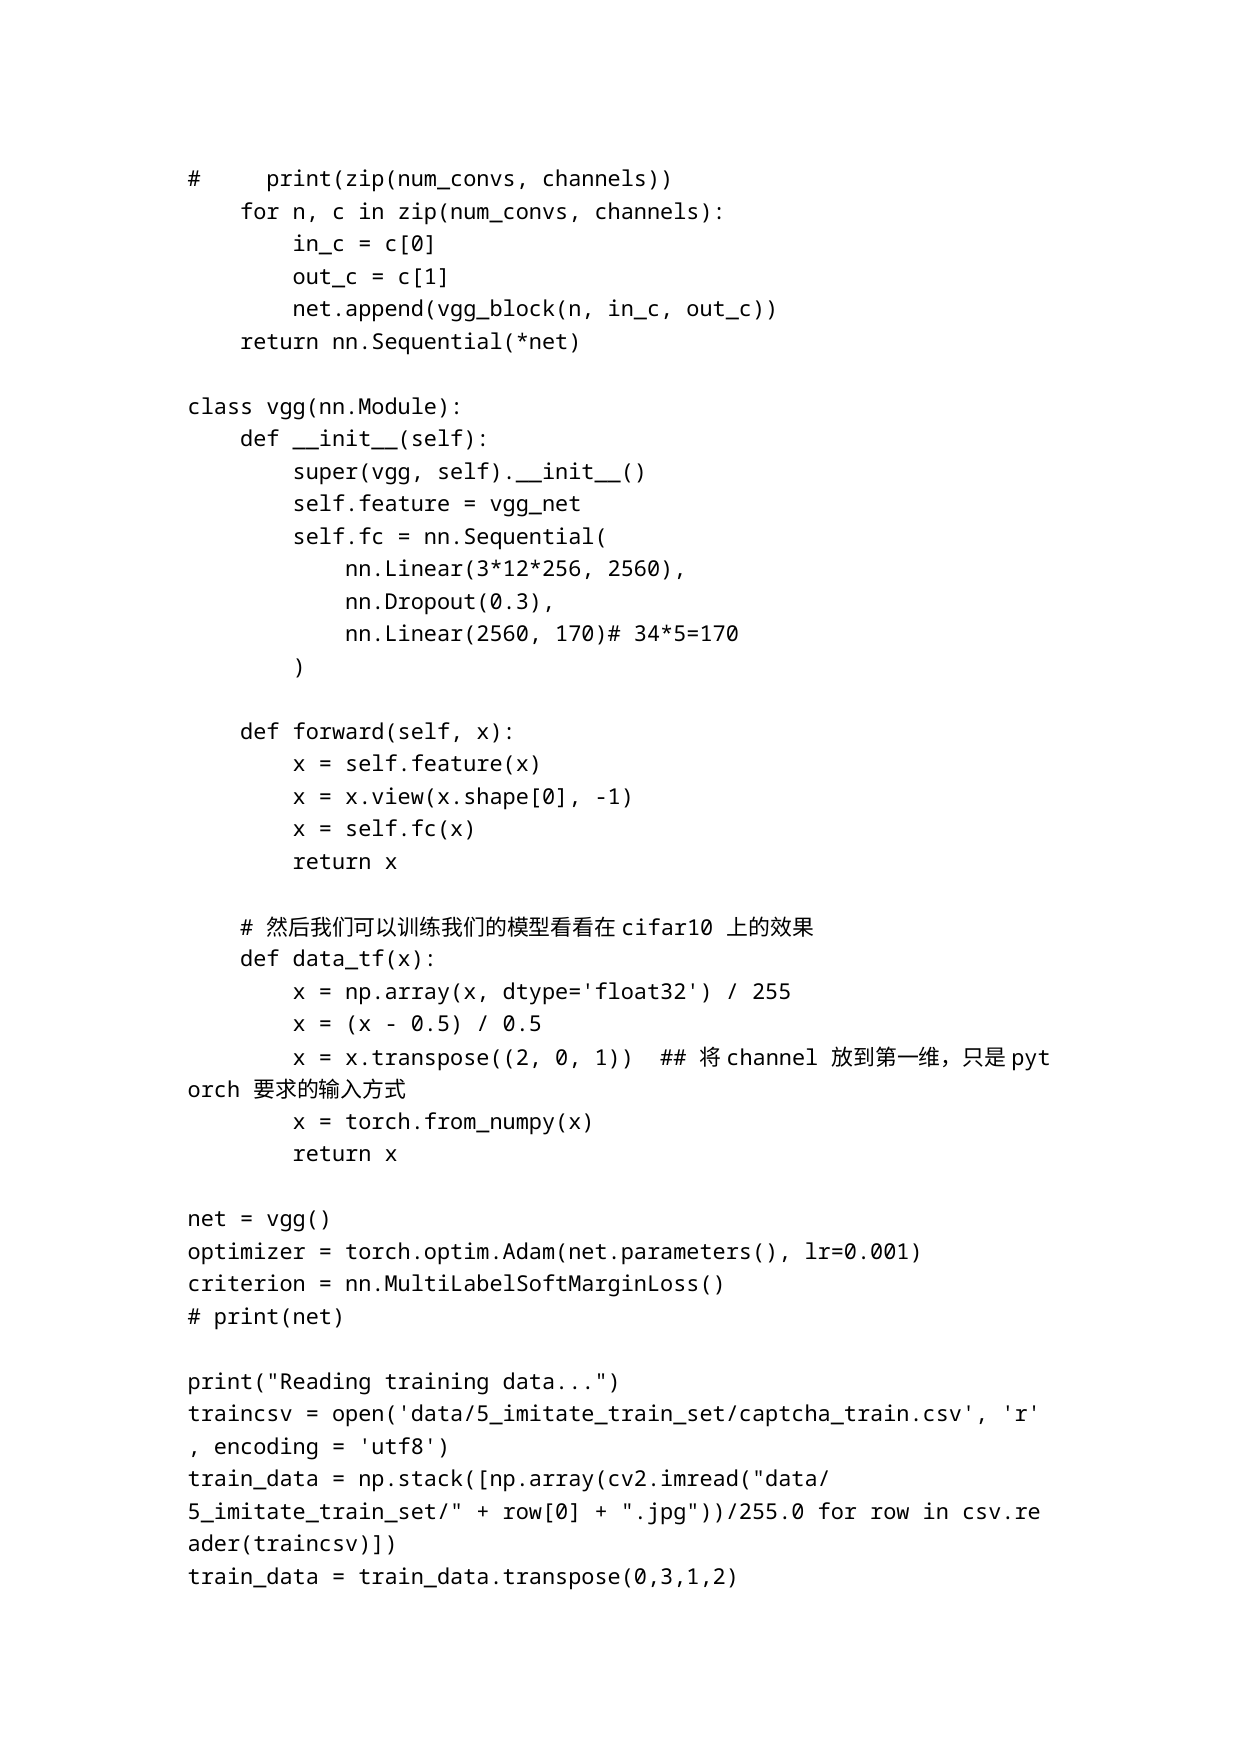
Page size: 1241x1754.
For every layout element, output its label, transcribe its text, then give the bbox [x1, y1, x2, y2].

text print("Reading training data...") [187, 1364, 1053, 1397]
text for n, c in zip(num_convs, channels): [187, 194, 1053, 227]
text def __init__(self): [187, 422, 1053, 454]
text # 然后我们可以训练我们的模型看看在 cifar10 上的效果 [187, 909, 1053, 942]
text traincsv = open('data/5_imitate_train_set/captcha_train.csv', 'r', encoding = 'utf8') [187, 1397, 1053, 1462]
text self.feature = vgg_net [187, 487, 1053, 519]
text # print(zip(num_convs, channels)) [187, 162, 1053, 194]
text in_c = c[0] [187, 227, 1053, 259]
text criterion = nn.MultiLabelSoftMarginLoss() [187, 1267, 1053, 1299]
text class vgg(nn.Module): [187, 389, 1053, 422]
text return x [187, 1137, 1053, 1169]
text x = x.view(x.shape[0], -1) [187, 779, 1053, 812]
text x = (x - 0.5) / 0.5 [187, 1007, 1053, 1039]
text nn.Linear(3*12*256, 2560), [187, 552, 1053, 584]
text x = self.fc(x) [187, 812, 1053, 844]
text train_data = train_data.transpose(0,3,1,2) [187, 1559, 1053, 1592]
text super(vgg, self).__init__() [187, 454, 1053, 487]
text x = np.array(x, dtype='float32') / 255 [187, 974, 1053, 1007]
text optimizer = torch.optim.Adam(net.parameters(), lr=0.001) [187, 1234, 1053, 1267]
text net = vgg() [187, 1202, 1053, 1234]
text def forward(self, x): [187, 714, 1053, 747]
text # print(net) [187, 1299, 1053, 1332]
text nn.Linear(2560, 170)# 34*5=170 [187, 617, 1053, 649]
text def data_tf(x): [187, 942, 1053, 974]
text return x [187, 844, 1053, 877]
text return nn.Sequential(*net) [187, 324, 1053, 357]
text x = torch.from_numpy(x) [187, 1104, 1053, 1137]
text net.append(vgg_block(n, in_c, out_c)) [187, 292, 1053, 324]
text nn.Dropout(0.3), [187, 584, 1053, 617]
text out_c = c[1] [187, 259, 1053, 292]
text train_data = np.stack([np.array(cv2.imread("data/5_imitate_train_set/" + row[0] + ".jpg"))/255.0 for row in csv.reader(traincsv)]) [187, 1462, 1053, 1559]
text x = self.feature(x) [187, 747, 1053, 779]
text self.fc = nn.Sequential( [187, 519, 1053, 552]
text x = x.transpose((2, 0, 1)) ## 将 channel 放到第一维，只是 pytorch 要求的输入方式 [187, 1039, 1053, 1104]
text ) [187, 649, 1053, 682]
